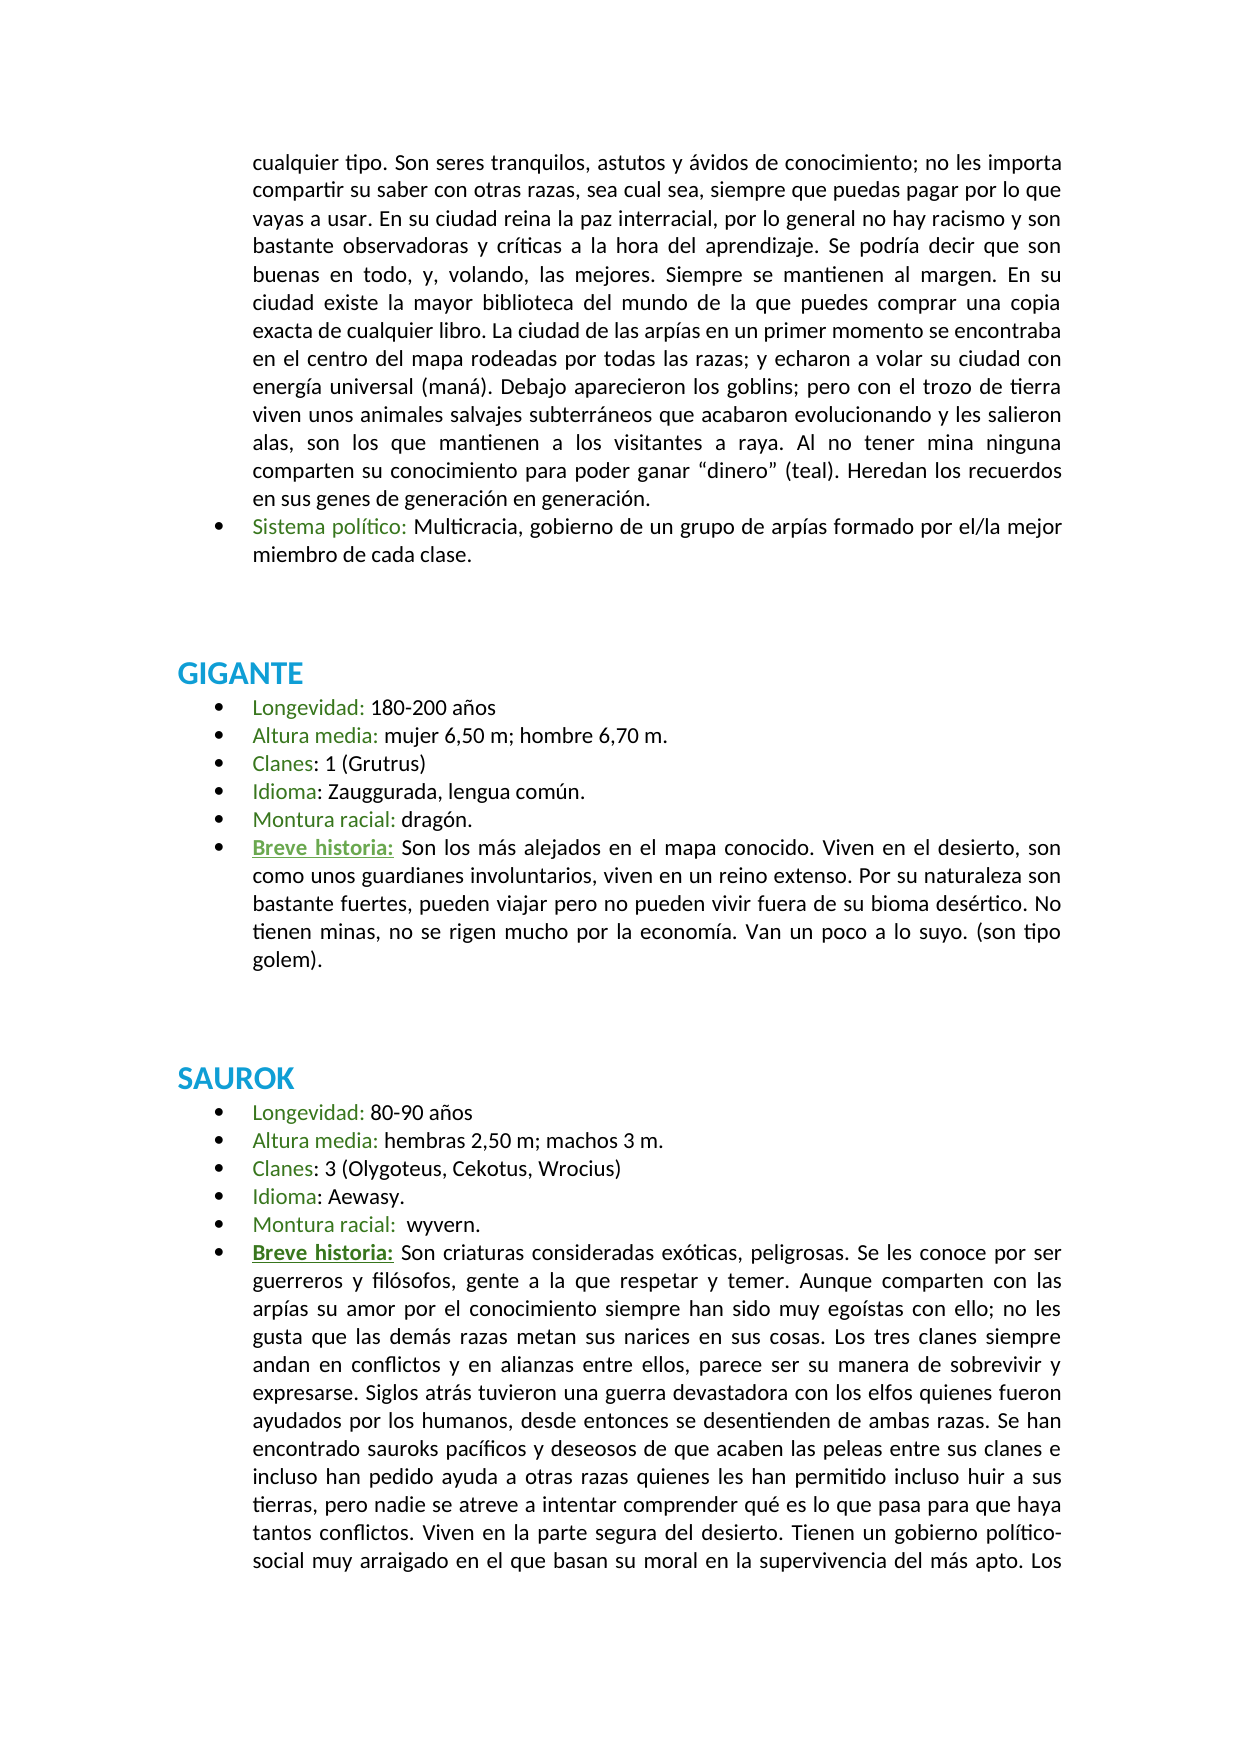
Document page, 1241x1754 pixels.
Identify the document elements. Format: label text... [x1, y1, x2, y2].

list Altura media: mujer 6,50 m; hombre 6,70 m. [215, 721, 1063, 749]
list Breve historia: Son los más alejados en el mapa conocido. Viven en el desierto, son como unos guardianes involuntarios, viven en un reino extenso. Por su naturaleza son bastante fuertes, pueden viajar pero no pueden vivir fuera de su bioma desértico. No tienen minas, no se rigen mucho por la economía. Van un poco a lo suyo. (son tipo golem). [215, 833, 1063, 973]
list Montura racial: wyvern. [215, 1210, 1063, 1238]
list Montura racial: dragón. [215, 805, 1063, 833]
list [215, 148, 1063, 512]
text GIGANTE [177, 652, 1063, 693]
list Longevidad: 80-90 años [215, 1098, 1063, 1126]
list Altura media: hembras 2,50 m; machos 3 m. [215, 1126, 1063, 1154]
list Idioma: Zauggurada, lengua común. [215, 777, 1063, 805]
list Sistema político: Multicracia, gobierno de un grupo de arpías formado por el/la mejor miembro de cada clase. [215, 512, 1063, 568]
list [215, 1238, 1063, 1574]
list Clanes: 1 (Grutrus) [215, 749, 1063, 777]
list Clanes: 3 (Olygoteus, Cekotus, Wrocius) [215, 1154, 1063, 1182]
text SAUROK [177, 1057, 1063, 1098]
list Longevidad: 180-200 años [215, 693, 1063, 721]
list Idioma: Aewasy. [215, 1182, 1063, 1210]
